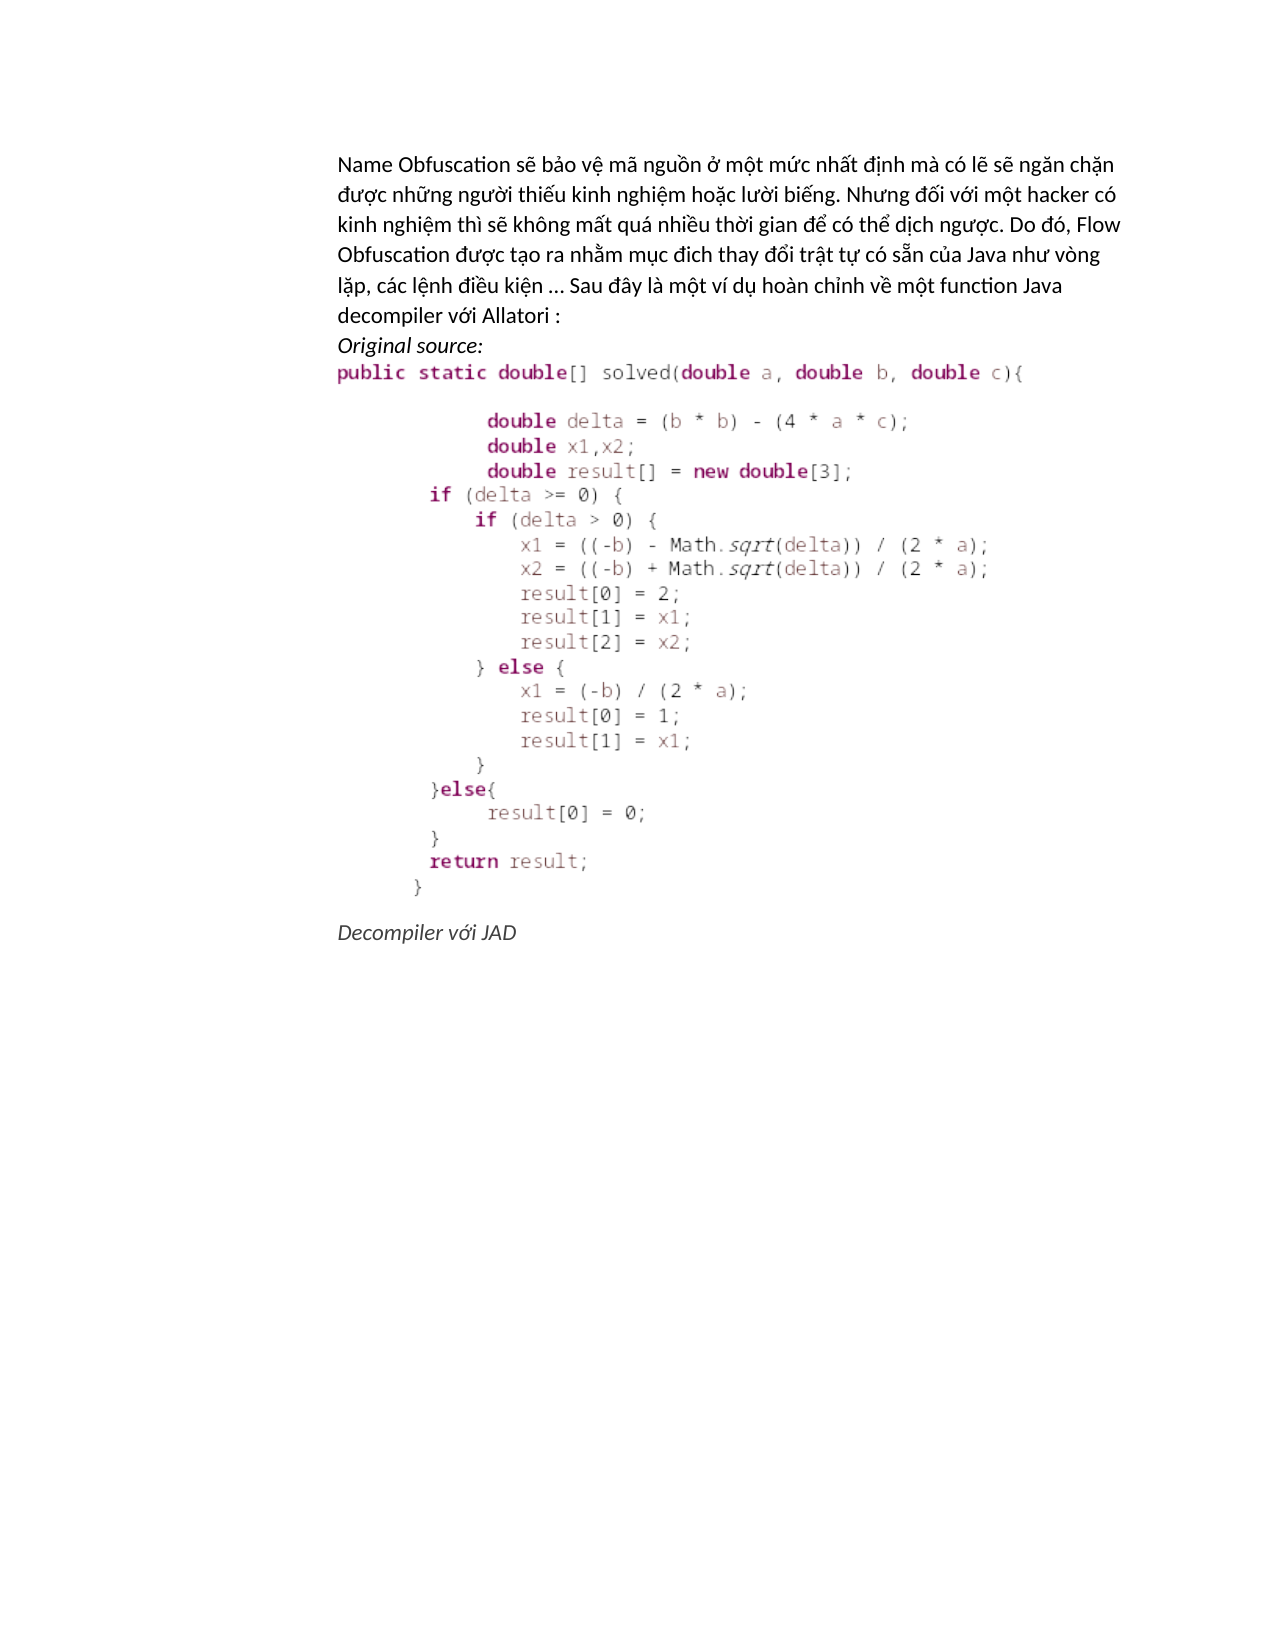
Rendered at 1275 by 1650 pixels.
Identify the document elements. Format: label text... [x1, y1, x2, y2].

list Decompiler với JAD [337, 361, 1125, 946]
list Name Obfuscation sẽ bảo vệ mã nguồn ở một mức nhất định mà có lẽ sẽ ngăn chặn được những người thiếu kinh nghiệm hoặc lười biếng. Nhưng đối với một hacker có kinh nghiệm thì sẽ không mất quá nhiều thời gian để có thể dịch ngược. Do đó, Flow Obfuscation được tạo ra nhằm mục đich thay đổi trật tự có sẵn của Java như vòng lặp, các lệnh điều kiện … Sau đây là một ví dụ hoàn chỉnh về một function Java decompiler với Allatori : [337, 150, 1125, 329]
list Original source: [337, 331, 1125, 359]
